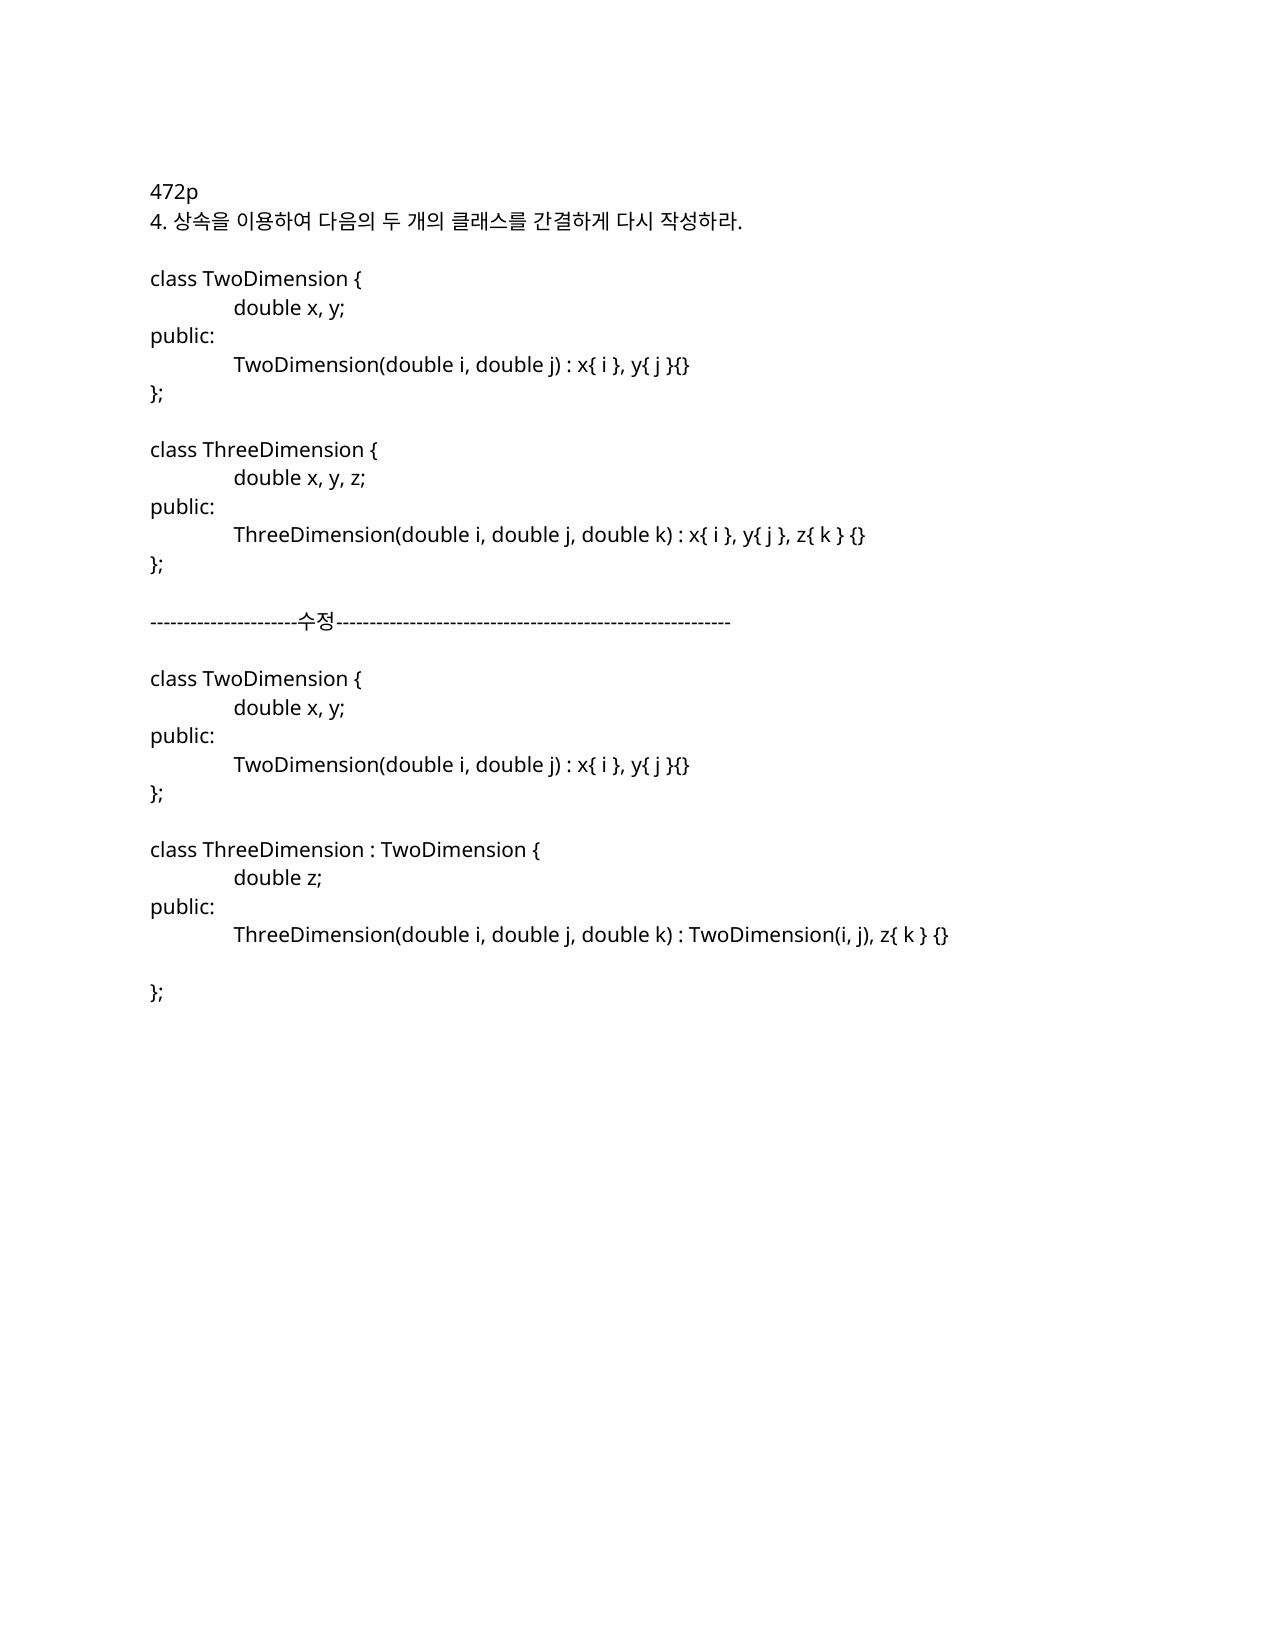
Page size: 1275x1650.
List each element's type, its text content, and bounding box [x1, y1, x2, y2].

text public: [150, 321, 1125, 350]
text class TwoDimension { [150, 664, 1125, 693]
text public: [150, 492, 1125, 520]
text TwoDimension(double i, double j) : x{ i }, y{ j }{} [150, 350, 1125, 378]
text double x, y; [150, 693, 1125, 721]
text double x, y; [150, 293, 1125, 321]
text ThreeDimension(double i, double j, double k) : x{ i }, y{ j }, z{ k } {} [150, 520, 1125, 549]
text class ThreeDimension { [150, 435, 1125, 463]
text double z; [150, 863, 1125, 892]
text ----------------------수정----------------------------------------------------------- [150, 606, 1125, 636]
text double x, y, z; [150, 463, 1125, 492]
text 4. 상속을 이용하여 다음의 두 개의 클래스를 간결하게 다시 작성하라. [150, 206, 1125, 236]
text 472p [150, 177, 1125, 206]
text }; [150, 378, 1125, 407]
text }; [150, 549, 1125, 577]
text class ThreeDimension : TwoDimension { [150, 835, 1125, 863]
text ThreeDimension(double i, double j, double k) : TwoDimension(i, j), z{ k } {} [150, 920, 1125, 949]
text }; [150, 778, 1125, 807]
text }; [150, 977, 1125, 1006]
text TwoDimension(double i, double j) : x{ i }, y{ j }{} [150, 750, 1125, 778]
text class TwoDimension { [150, 264, 1125, 293]
text public: [150, 892, 1125, 920]
text public: [150, 721, 1125, 750]
